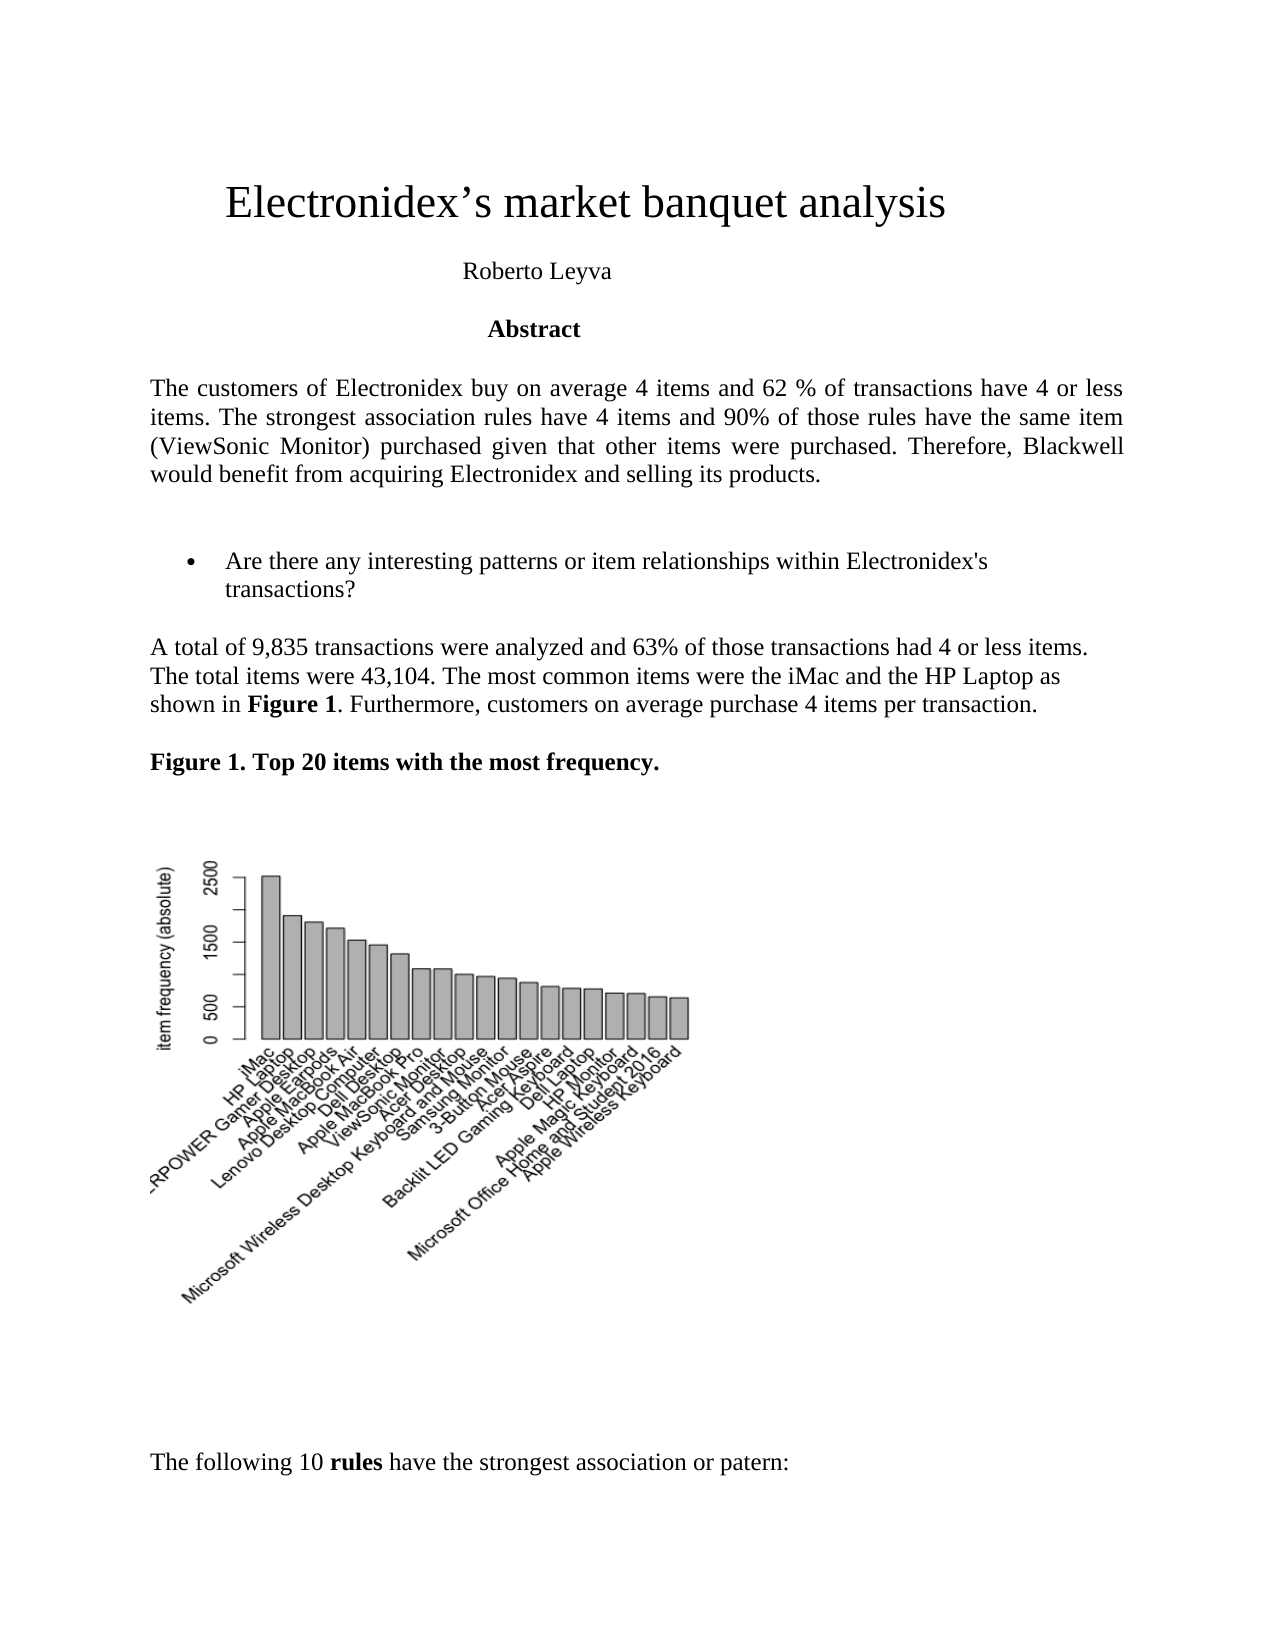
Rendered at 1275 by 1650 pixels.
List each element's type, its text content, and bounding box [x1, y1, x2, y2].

text Abstract [150, 314, 1125, 343]
list Are there any interesting patterns or item relationships within Electronidex's transactions? [187, 546, 1125, 603]
text The following 10 rules have the strongest association or patern: [150, 1447, 1125, 1476]
text A total of 9,835 transactions were analyzed and 63% of those transactions had 4 or less items. The total items were 43,104. The most common items were the iMac and the HP Laptop as shown in Figure 1. Furthermore, customers on average purchase 4 items per transaction. [150, 632, 1125, 718]
subtitle Electronidex’s market banquet analysis [150, 175, 1125, 228]
picture [150, 796, 754, 1333]
text Figure 1. Top 20 items with the most frequency. [150, 747, 1125, 776]
text The customers of Electronidex buy on average 4 items and 62 % of transactions have 4 or less items. The strongest association rules have 4 items and 90% of those rules have the same item (ViewSonic Monitor) purchased given that other items were purchased. Therefore, Blackwell would benefit from acquiring Electronidex and selling its products. [150, 373, 1125, 488]
text Roberto Leyva [375, 256, 1125, 285]
